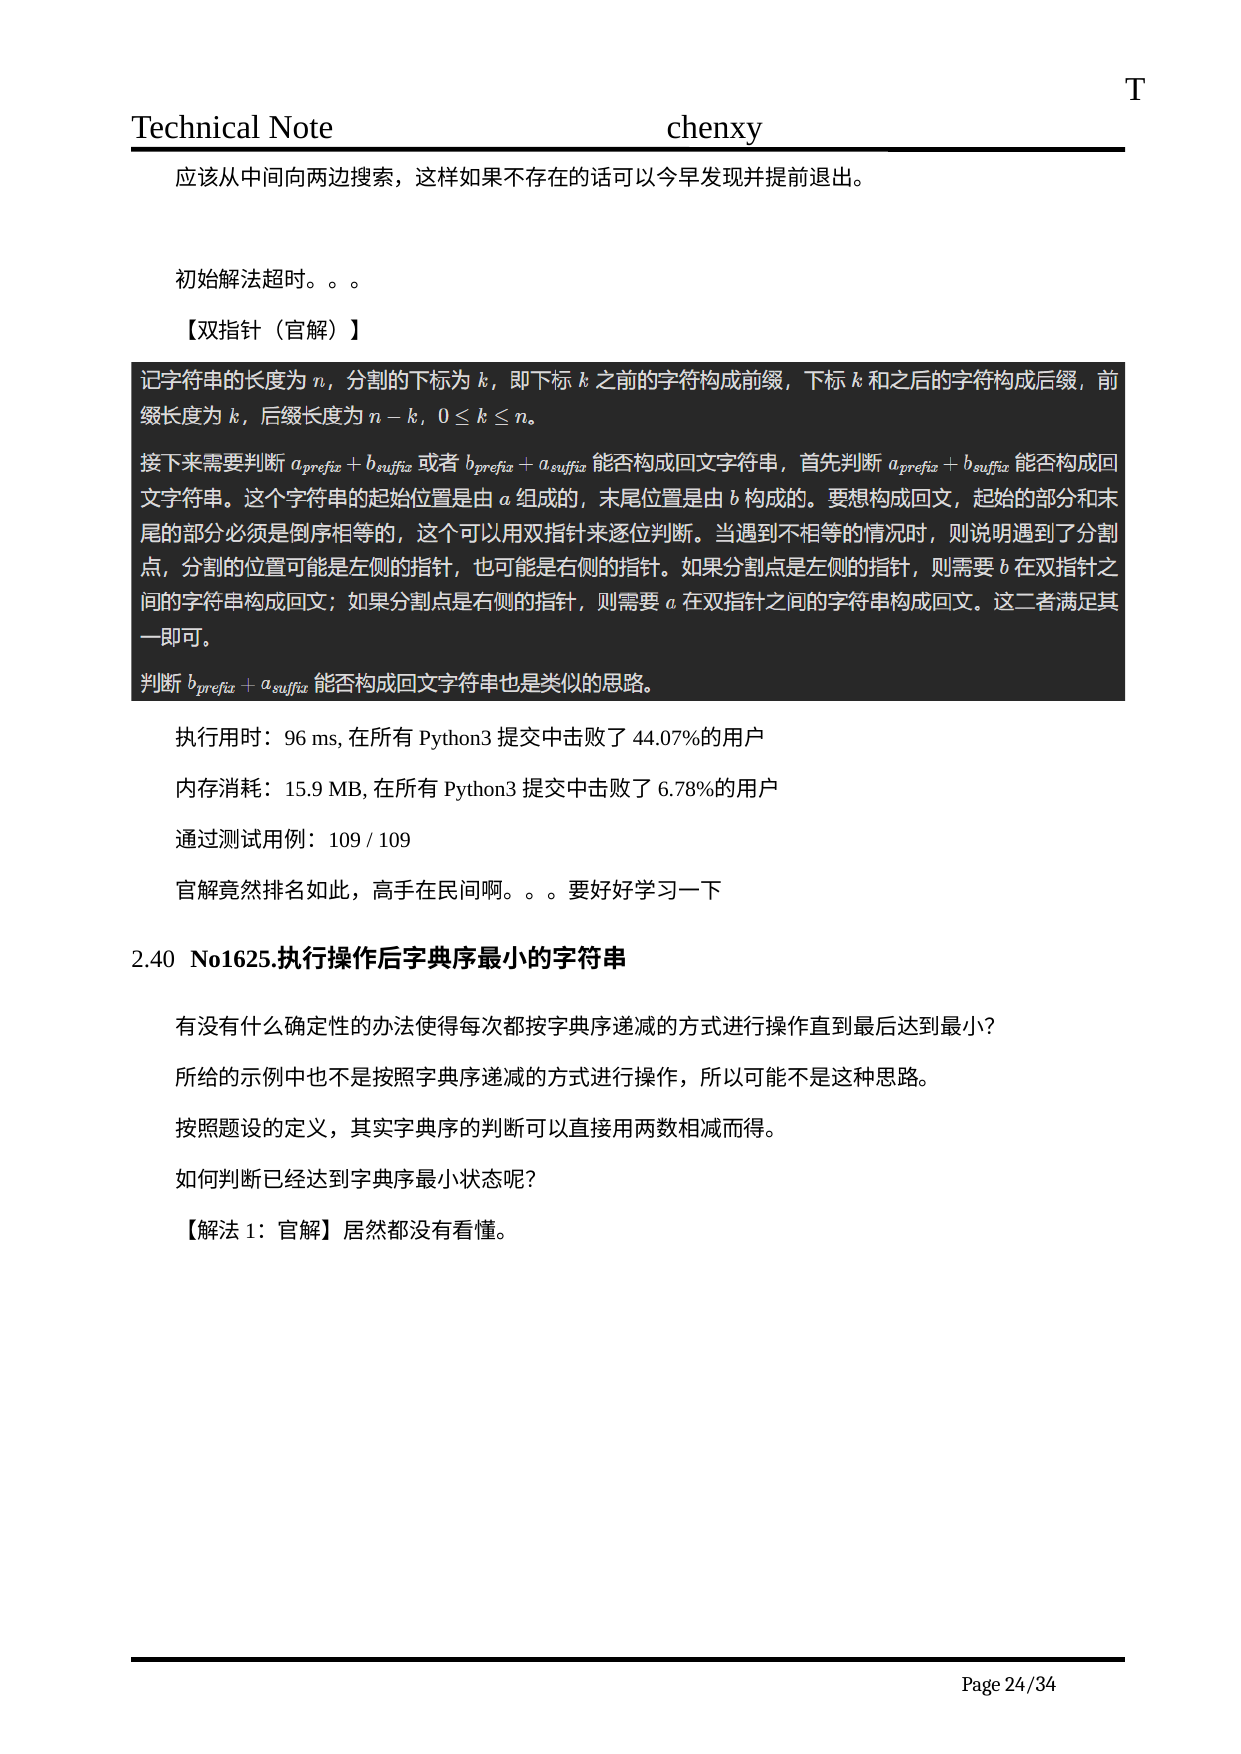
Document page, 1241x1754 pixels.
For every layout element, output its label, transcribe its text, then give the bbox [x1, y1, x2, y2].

text 内存消耗：15.9 MB, 在所有 Python3 提交中击败了6.78%的用户 [131, 770, 1125, 804]
text 官解竟然排名如此，高手在民间啊。。。要好好学习一下 [131, 872, 1125, 906]
text 【双指针（官解）】 [131, 312, 1125, 346]
text 所给的示例中也不是按照字典序递减的方式进行操作，所以可能不是这种思路。 [131, 1059, 1125, 1093]
picture [131, 362, 1125, 701]
text 初始解法超时。。。 [131, 261, 1125, 295]
text 执行用时：96 ms, 在所有 Python3 提交中击败了44.07%的用户 [131, 719, 1125, 753]
text 【解法1：官解】居然都没有看懂。 [131, 1212, 1125, 1246]
text 有没有什么确定性的办法使得每次都按字典序递减的方式进行操作直到最后达到最小？ [131, 1008, 1125, 1042]
text 如何判断已经达到字典序最小状态呢？ [131, 1161, 1125, 1195]
text 按照题设的定义，其实字典序的判断可以直接用两数相减而得。 [131, 1110, 1125, 1144]
text 通过测试用例：109 / 109 [131, 821, 1125, 855]
subtitle No1625.执行操作后字典序最小的字符串 [131, 923, 1125, 991]
text 应该从中间向两边搜索，这样如果不存在的话可以今早发现并提前退出。 [131, 159, 1125, 193]
